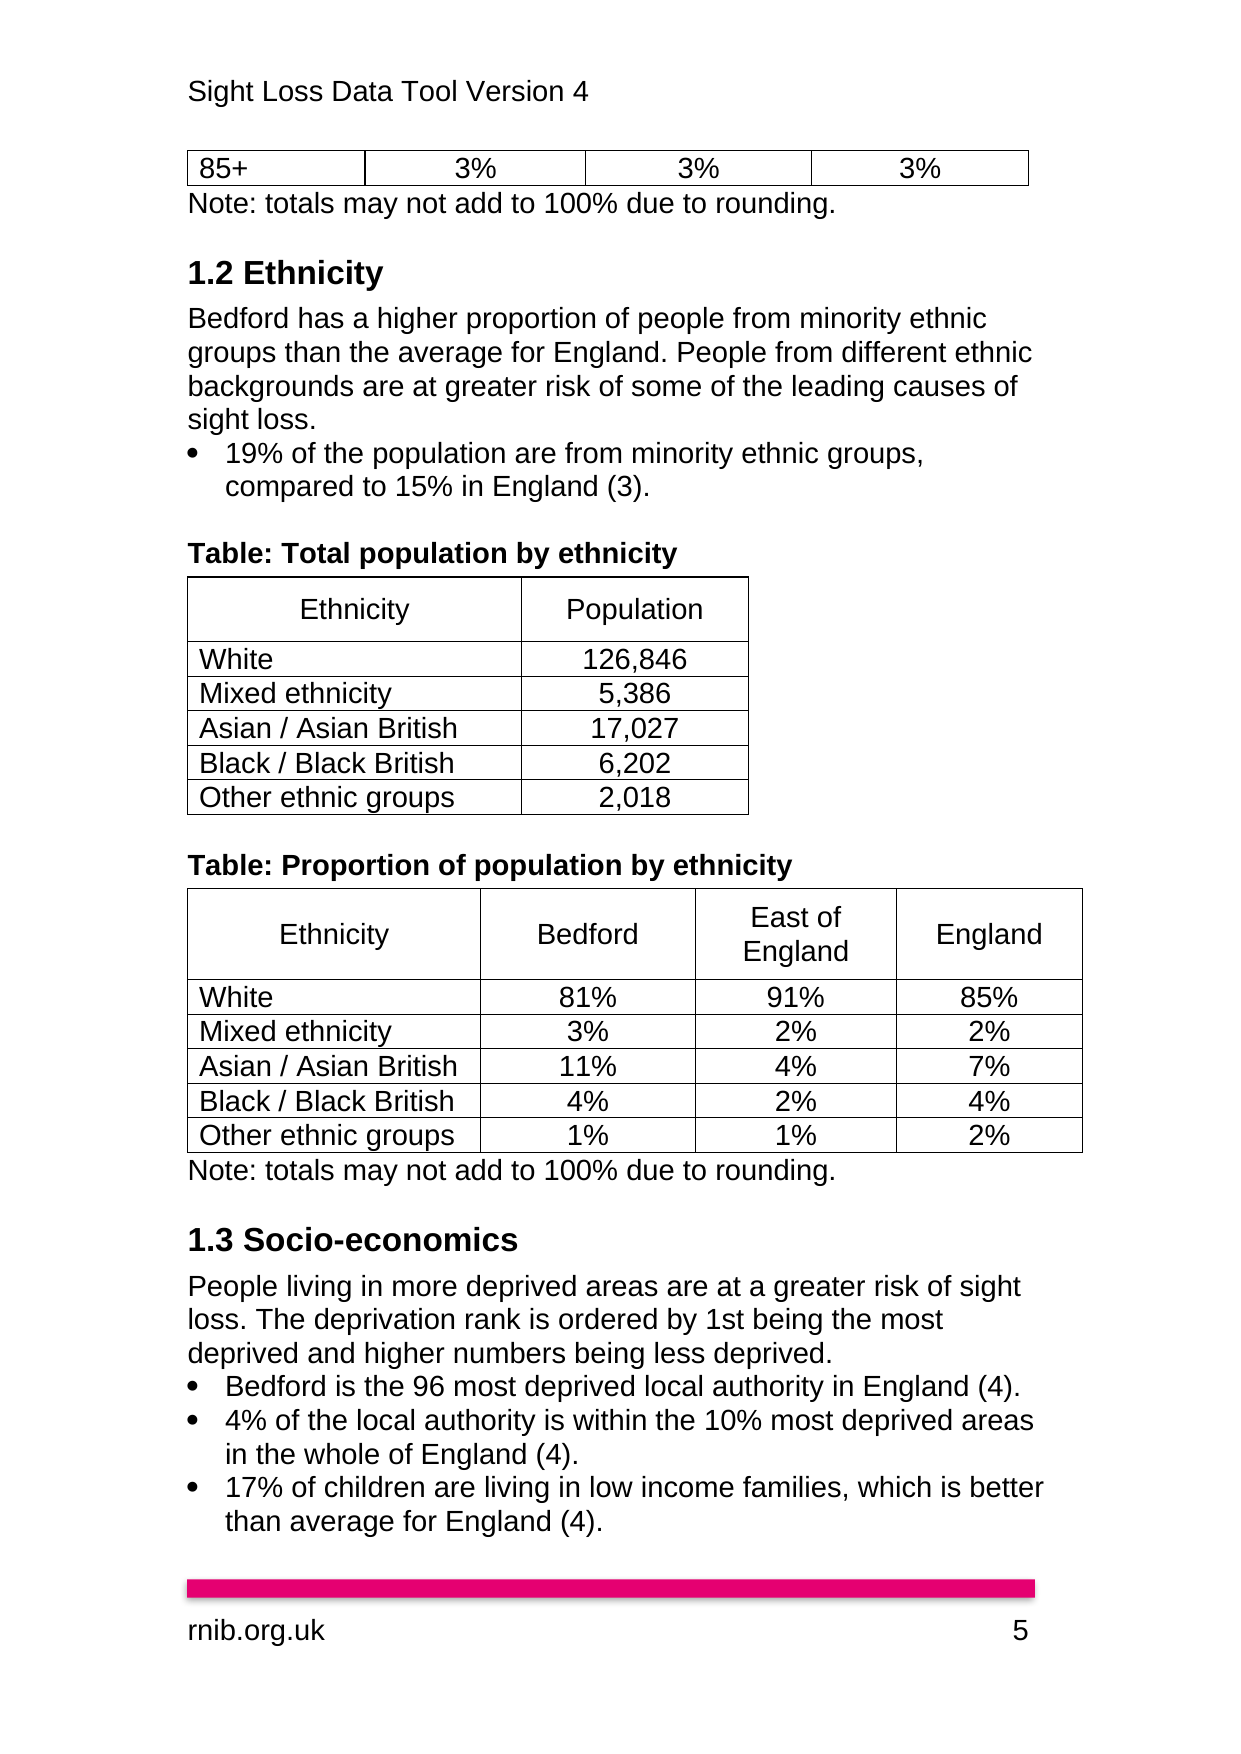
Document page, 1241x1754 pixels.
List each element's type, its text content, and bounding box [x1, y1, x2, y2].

table_cell 7% [897, 1049, 1082, 1083]
table_header East of England [696, 889, 896, 979]
table_cell Black / Black British [188, 746, 521, 779]
table_cell Other ethnic groups [188, 1118, 480, 1152]
table_cell 2,018 [522, 780, 748, 814]
table_cell 1% [696, 1118, 896, 1152]
list 19% of the population are from minority ethnic groups, compared to 15% in England (3). [187, 436, 1053, 503]
table_header Ethnicity [188, 578, 521, 641]
subtitle 1.3 Socio-economics [187, 1220, 1053, 1258]
table_cell 3% [586, 151, 811, 184]
text People living in more deprived areas are at a greater risk of sight loss. The deprivation rank is ordered by 1st being the most deprived and higher numbers being less deprived. [187, 1269, 1053, 1369]
table_header Bedford [481, 889, 695, 979]
table_cell 3% [481, 1015, 695, 1048]
table_cell Other ethnic groups [188, 780, 521, 814]
table_cell 85% [897, 980, 1082, 1013]
table_cell 2% [897, 1015, 1082, 1048]
table_cell White [188, 642, 521, 676]
table_cell White [188, 980, 480, 1013]
table_cell 81% [481, 980, 695, 1013]
text Bedford has a higher proportion of people from minority ethnic groups than the average for England. People from different ethnic backgrounds are at greater risk of some of the leading causes of sight loss. [187, 302, 1053, 436]
list 17% of children are living in low income families, which is better than average for England (4). [187, 1470, 1053, 1538]
table_cell 2% [696, 1015, 896, 1048]
subtitle Table: Proportion of population by ethnicity [187, 848, 1053, 882]
table_cell 6,202 [522, 746, 748, 779]
table_cell 1% [481, 1118, 695, 1152]
table_cell 3% [812, 151, 1028, 184]
subtitle Table: Total population by ethnicity [187, 537, 1053, 570]
table_cell Mixed ethnicity [188, 677, 521, 710]
table_cell 4% [481, 1084, 695, 1117]
table_cell 2% [696, 1084, 896, 1117]
table_cell 91% [696, 980, 896, 1013]
table_header England [897, 889, 1082, 979]
table_cell 3% [366, 151, 585, 184]
table_cell Black / Black British [188, 1084, 480, 1117]
table_cell Asian / Asian British [188, 711, 521, 745]
table_cell 85+ [188, 151, 364, 184]
text Note: totals may not add to 100% due to rounding. [187, 1153, 1053, 1186]
table_cell Asian / Asian British [188, 1049, 480, 1083]
table_cell 4% [897, 1084, 1082, 1117]
list Bedford is the 96 most deprived local authority in England (4). [187, 1369, 1053, 1403]
table_cell Mixed ethnicity [188, 1015, 480, 1048]
list 4% of the local authority is within the 10% most deprived areas in the whole of England (4). [187, 1403, 1053, 1470]
table_header Population [522, 578, 748, 641]
table_cell 5,386 [522, 677, 748, 710]
subtitle 1.2 Ethnicity [187, 253, 1053, 291]
table_cell 4% [696, 1049, 896, 1083]
table_header Ethnicity [188, 889, 480, 979]
table_cell 17,027 [522, 711, 748, 745]
table_cell 2% [897, 1118, 1082, 1152]
text Note: totals may not add to 100% due to rounding. [187, 186, 1053, 219]
table_cell 126,846 [522, 642, 748, 676]
table_cell 11% [481, 1049, 695, 1083]
